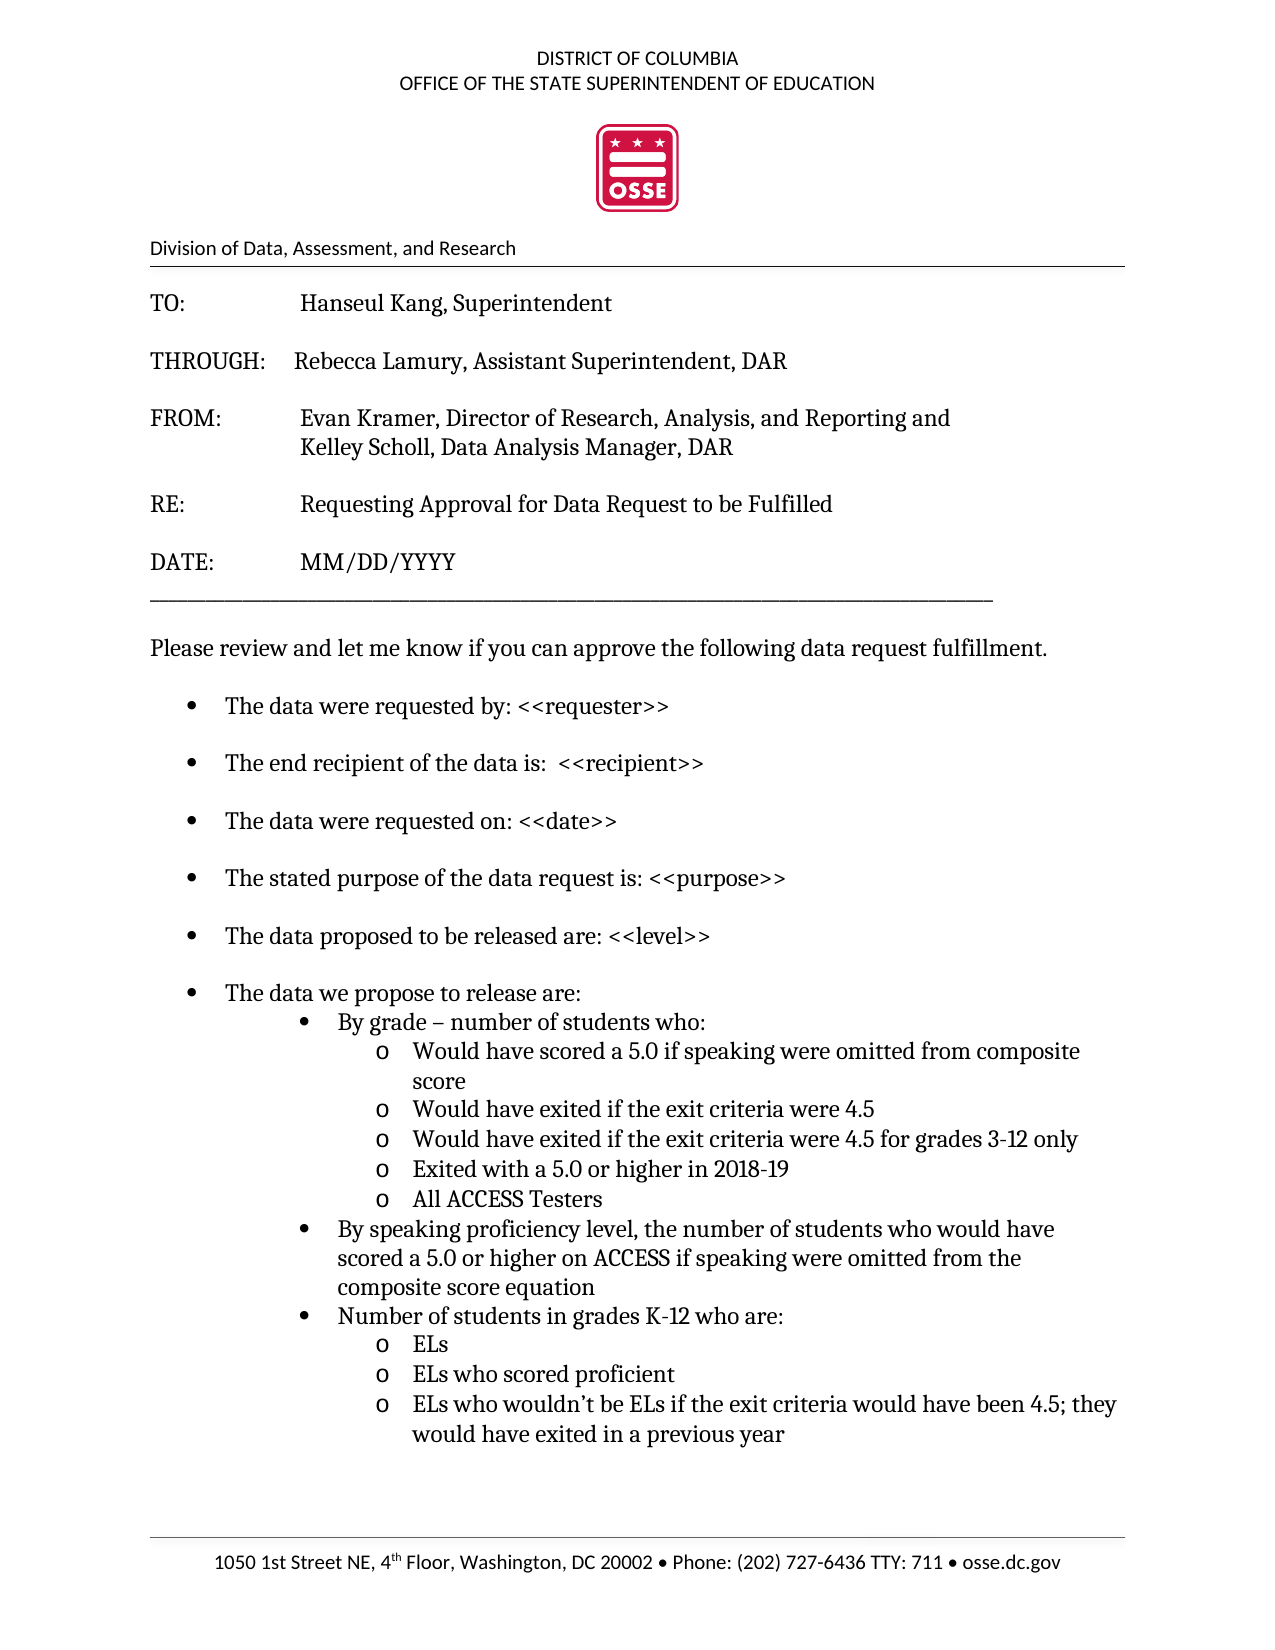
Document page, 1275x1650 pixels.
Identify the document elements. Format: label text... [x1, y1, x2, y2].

list The end recipient of the data is: <<recipient>> [187, 749, 1125, 778]
list By grade – number of students who: [300, 1008, 1125, 1037]
list ELs [375, 1330, 1125, 1360]
list By speaking proficiency level, the number of students who would have scored a 5.0 or higher on ACCESS if speaking were omitted from the composite score equation [300, 1215, 1125, 1302]
text FROM: Evan Kramer, Director of Research, Analysis, and Reporting and [150, 404, 1125, 433]
text TO: Hanseul Kang, Superintendent [150, 289, 1125, 318]
list The data we propose to release are: [187, 979, 1125, 1008]
picture [596, 124, 679, 212]
list All ACCESS Testers [375, 1185, 1125, 1215]
text ___________________________________________________________________________________________ [150, 577, 1125, 605]
list The data proposed to be released are: <<level>> [187, 922, 1125, 950]
list Would have scored a 5.0 if speaking were omitted from composite score [375, 1037, 1125, 1095]
text Kelley Scholl, Data Analysis Manager, DAR [300, 433, 1125, 462]
text DATE: MM/DD/YYYY [150, 548, 1125, 577]
list ELs who wouldn’t be ELs if the exit criteria would have been 4.5; they would have exited in a previous year [375, 1390, 1125, 1449]
list The data were requested by: <<requester>> [187, 692, 1125, 720]
text THROUGH: Rebecca Lamury, Assistant Superintendent, DAR [150, 347, 1125, 375]
list Would have exited if the exit criteria were 4.5 for grades 3-12 only [375, 1125, 1125, 1155]
list Would have exited if the exit criteria were 4.5 [375, 1095, 1125, 1125]
list The stated purpose of the data request is: <<purpose>> [187, 864, 1125, 893]
list The data were requested on: <<date>> [187, 807, 1125, 835]
text Please review and let me know if you can approve the following data request fulfillment. [150, 634, 1125, 663]
text RE: Requesting Approval for Data Request to be Fulfilled [150, 490, 1125, 519]
list Exited with a 5.0 or higher in 2018-19 [375, 1155, 1125, 1185]
list ELs who scored proficient [375, 1360, 1125, 1390]
list Number of students in grades K-12 who are: [300, 1302, 1125, 1330]
